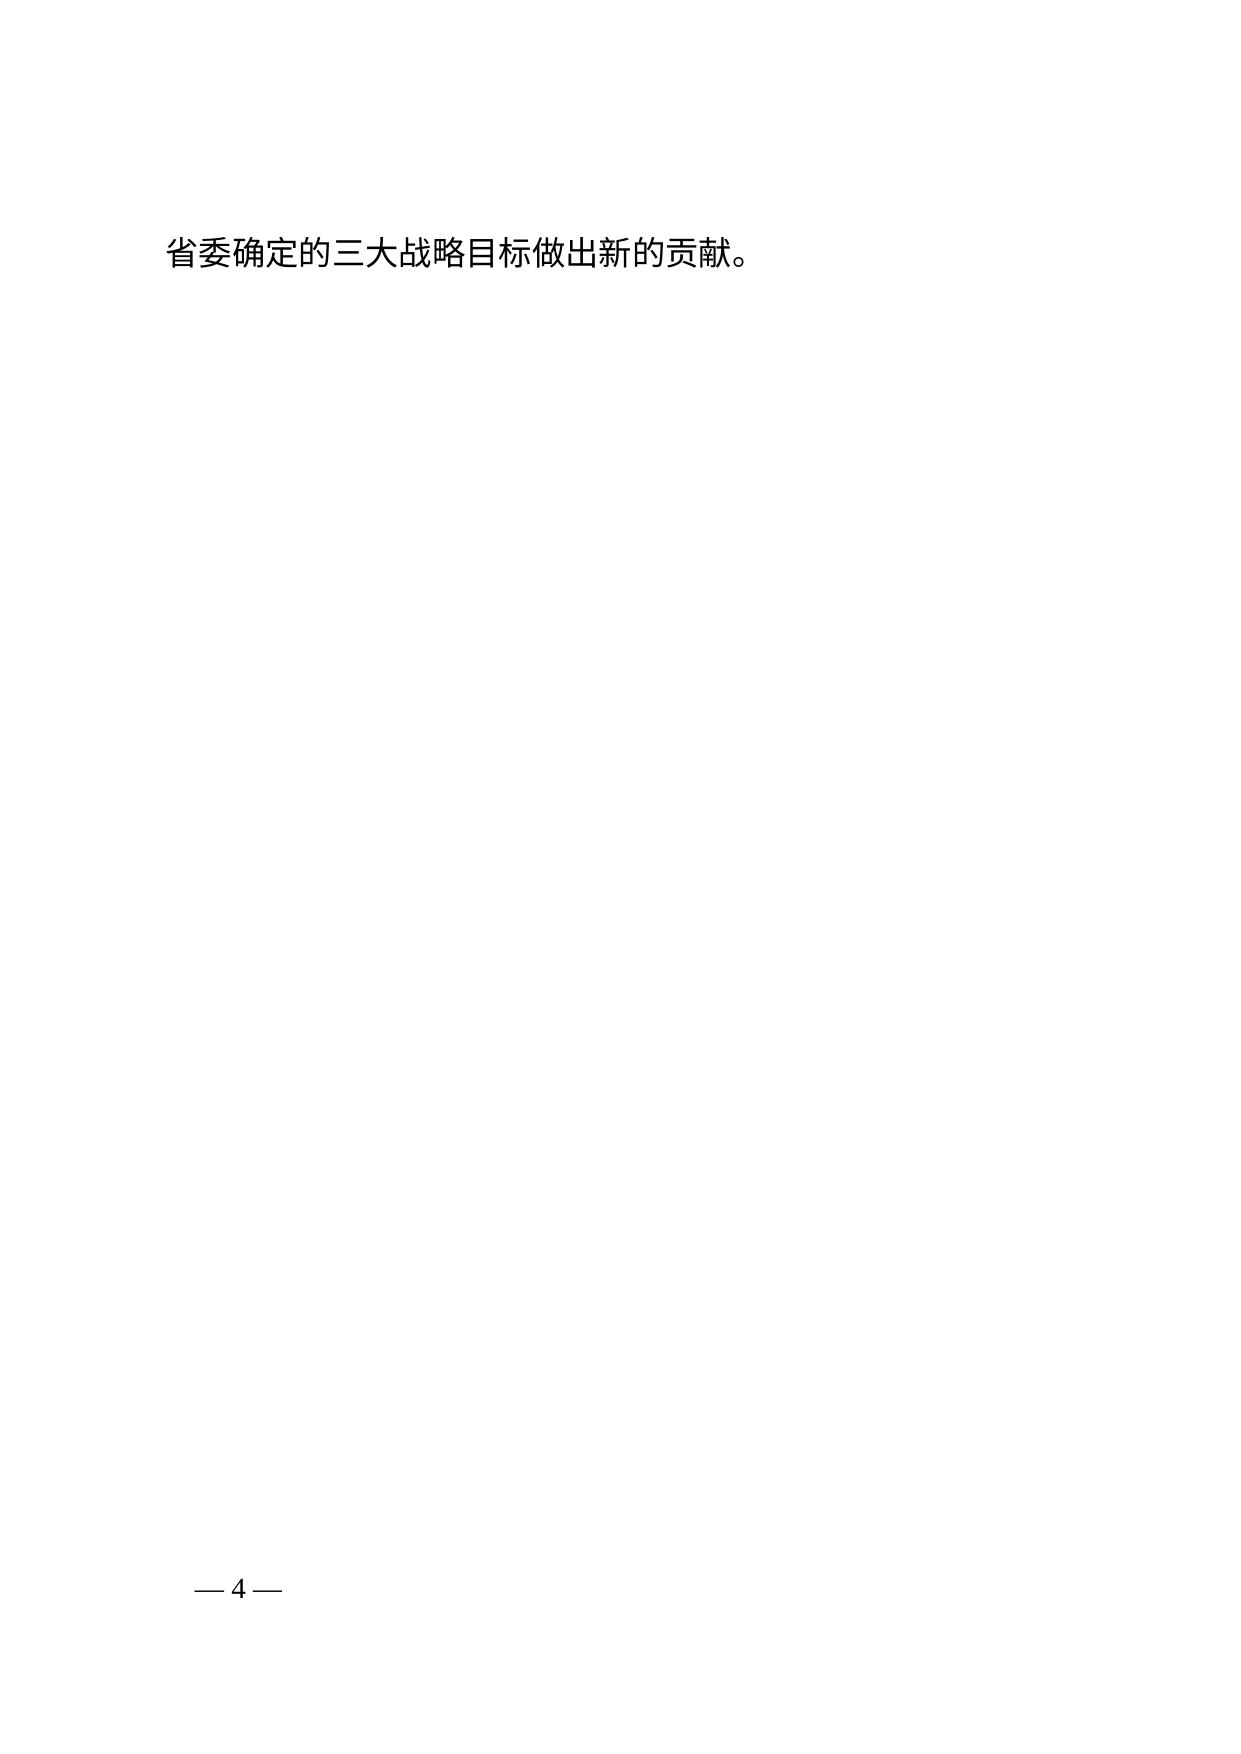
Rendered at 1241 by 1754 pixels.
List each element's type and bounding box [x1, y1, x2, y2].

text [165, 217, 1075, 284]
